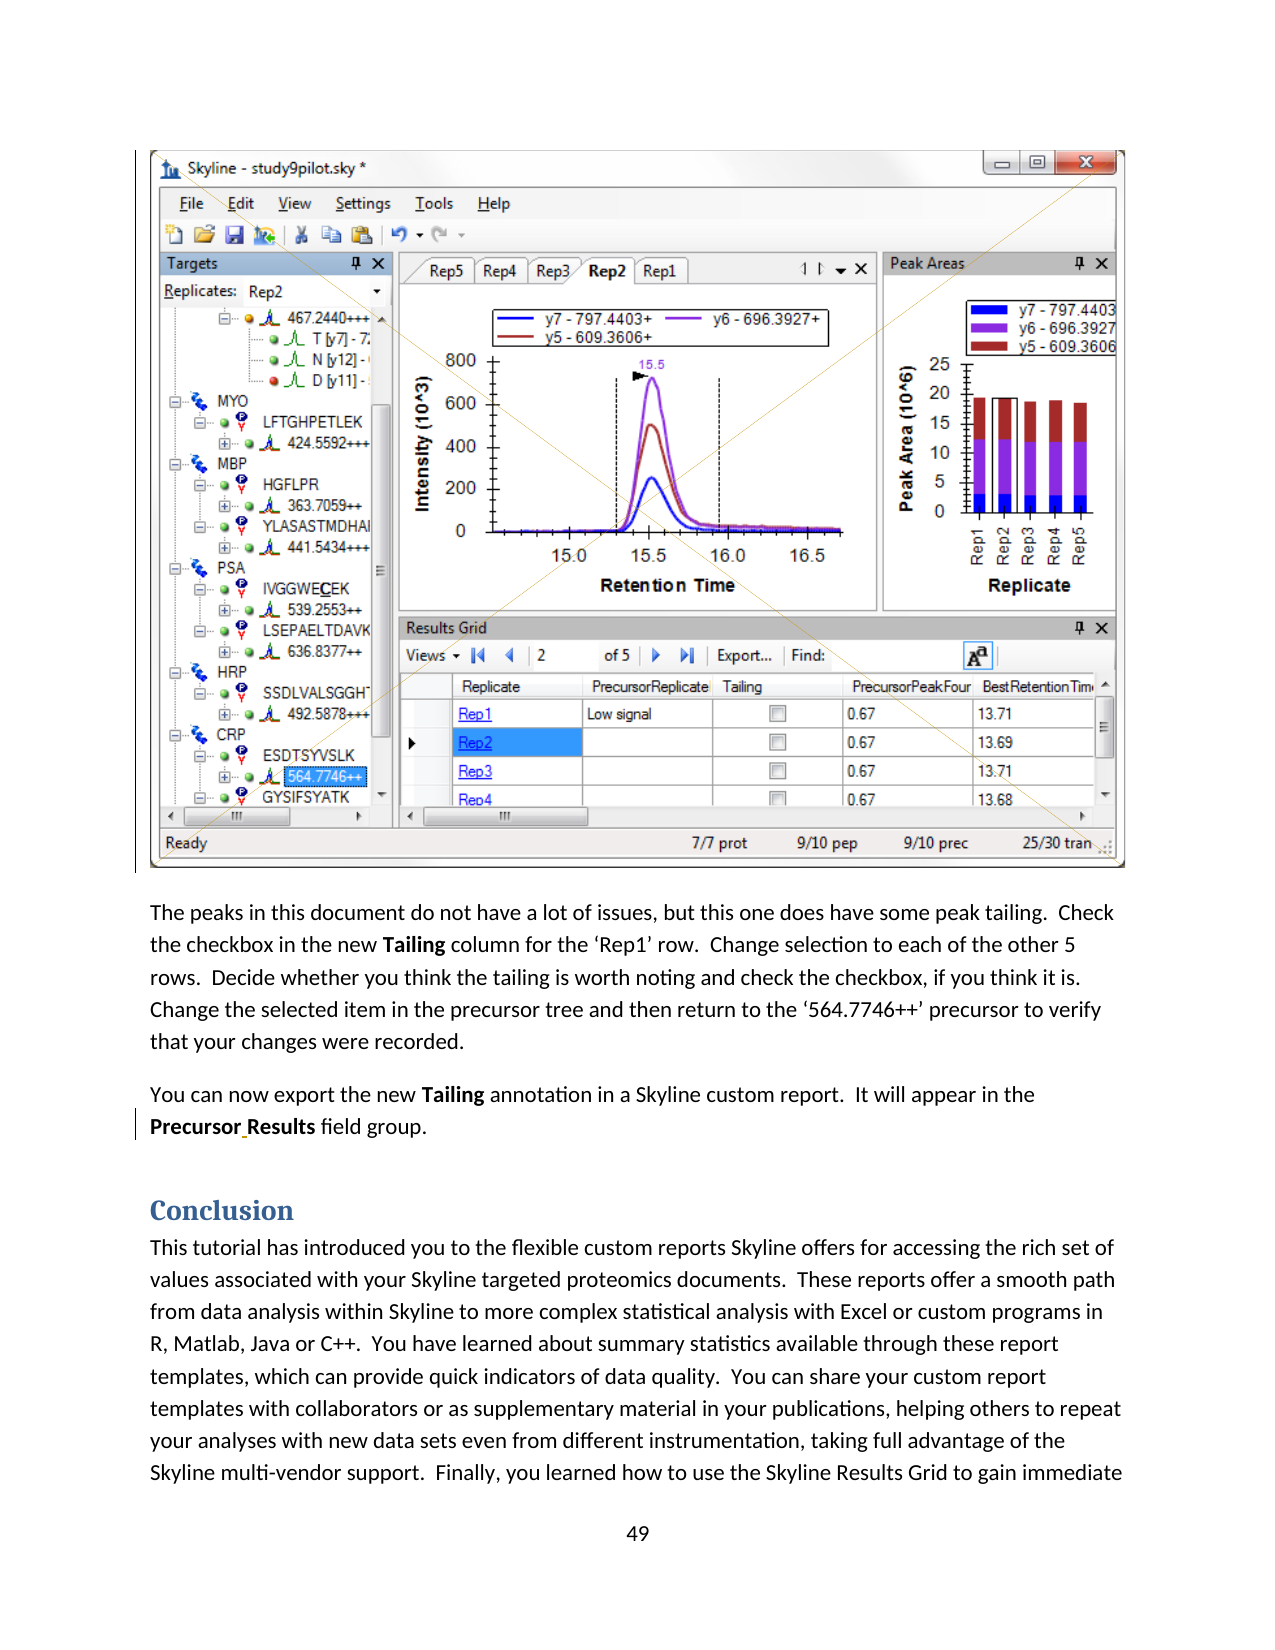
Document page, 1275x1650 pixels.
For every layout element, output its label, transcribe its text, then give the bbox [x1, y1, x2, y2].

picture [151, 510, 1124, 868]
text The peaks in this document do not have a lot of issues, but this one does have some peak tailing. Check the checkbox in the new Tailing column for the ‘Rep1’ row. Change selection to each of the other 5 rows. Decide whether you think the tailing is worth noting and check the checkbox, if you think it is. Change the selected item in the precursor tree and then return to the ‘564.7746++’ precursor to verify that your changes were recorded. [150, 898, 1125, 1055]
picture [152, 150, 1123, 508]
text You can now export the new Tailing annotation in a Skyline custom report. It will appear in the PrecursorResults field group. [150, 1080, 1125, 1140]
picture [639, 151, 1125, 866]
picture [150, 151, 636, 866]
subtitle Conclusion [150, 1194, 1125, 1228]
